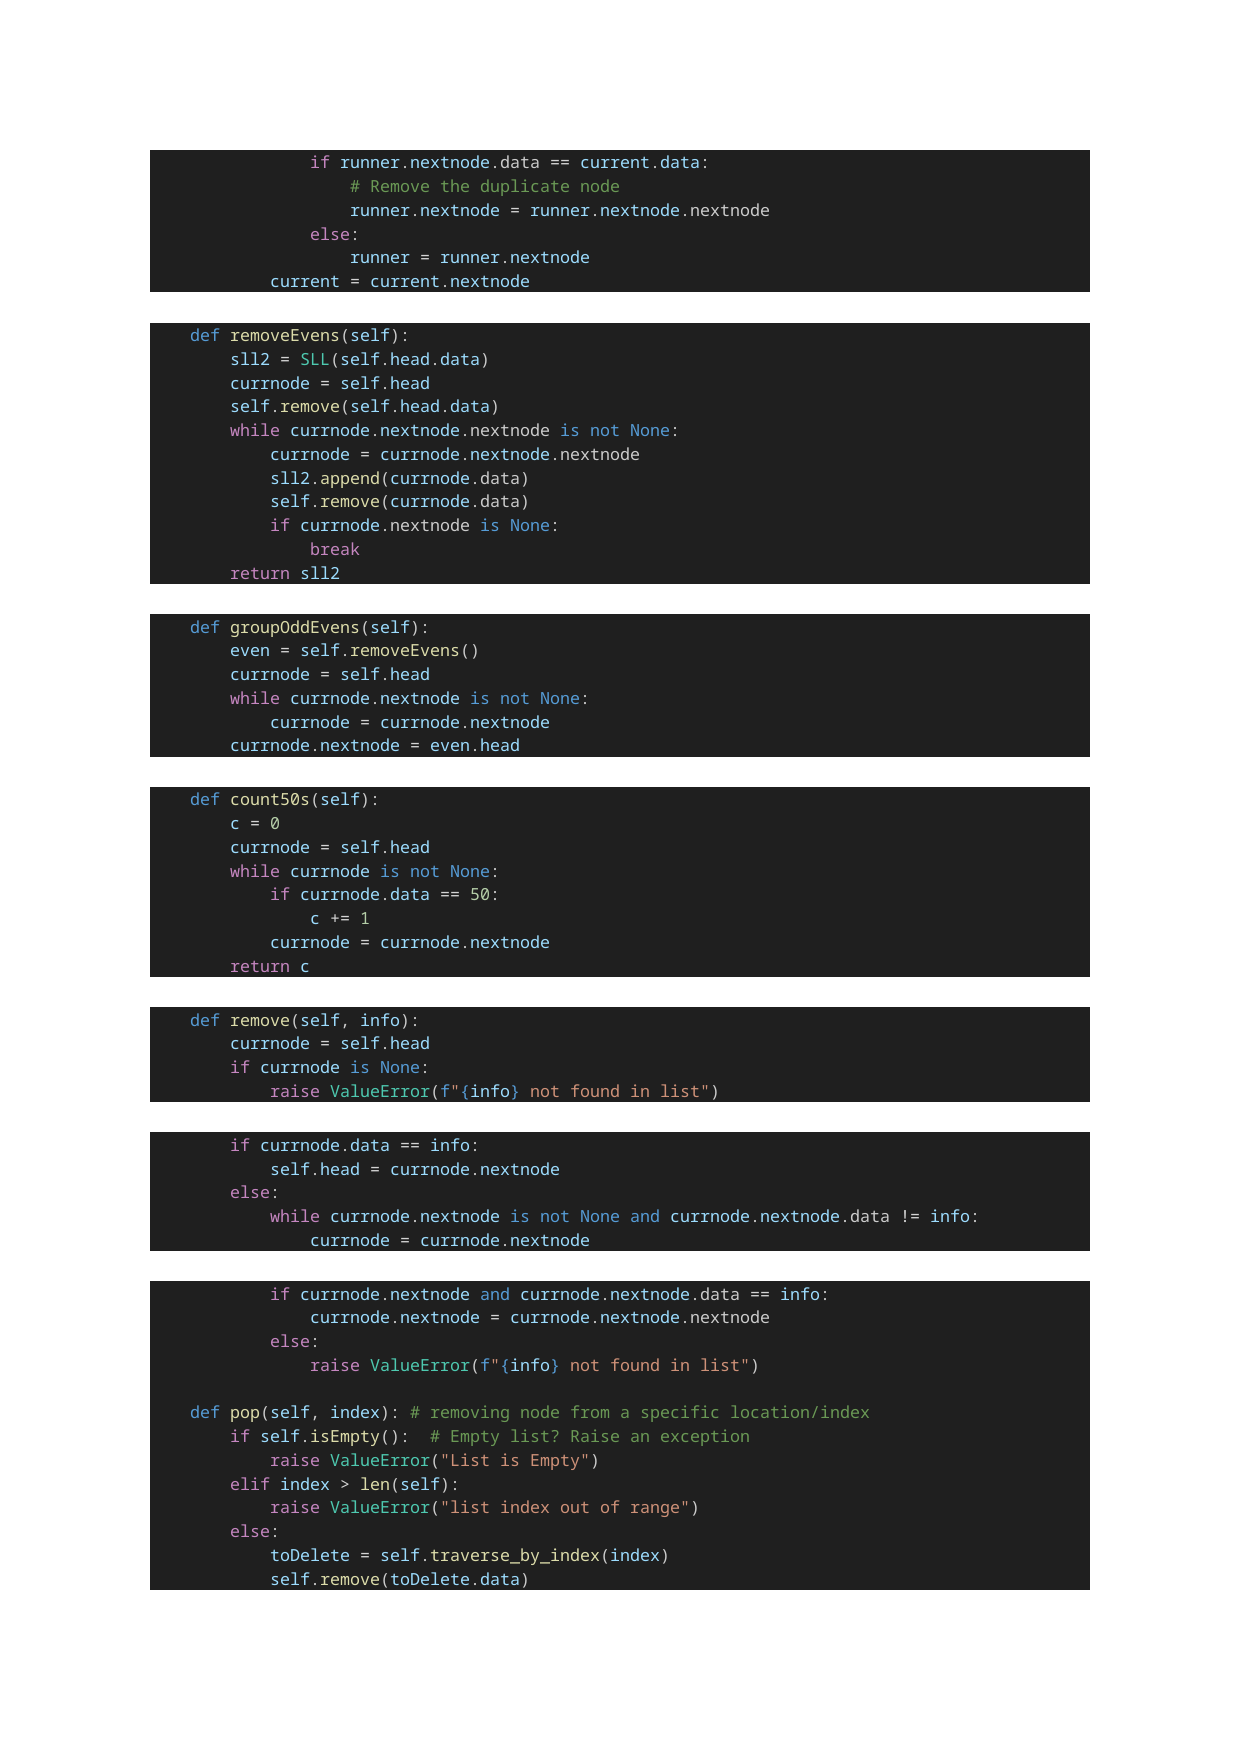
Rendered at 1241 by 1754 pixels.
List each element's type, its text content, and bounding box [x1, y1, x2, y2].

text while currnode.nextnode is not None: [150, 685, 1090, 709]
text currnode = currnode.nextnode [150, 929, 1090, 953]
text if currnode.data == 50: [150, 882, 1090, 906]
text if currnode.nextnode and currnode.nextnode.data == info: [150, 1281, 1090, 1305]
text currnode = currnode.nextnode [150, 1227, 1090, 1251]
text self.remove(self.head.data) [150, 394, 1090, 418]
text runner = runner.nextnode [150, 245, 1090, 269]
text while currnode is not None: [150, 858, 1090, 882]
text currnode = currnode.nextnode [150, 709, 1090, 733]
text else: [150, 1519, 1090, 1542]
text even = self.removeEvens() [150, 638, 1090, 662]
text break [150, 536, 1090, 560]
text def remove(self, info): [150, 1007, 1090, 1031]
text while currnode.nextnode is not None and currnode.nextnode.data != info: [150, 1203, 1090, 1227]
text currnode = self.head [150, 834, 1090, 858]
text sll2 = SLL(self.head.data) [150, 346, 1090, 370]
text def count50s(self): [150, 787, 1090, 811]
text if self.isEmpty(): # Empty list? Raise an exception [150, 1424, 1090, 1447]
text self.remove(toDelete.data) [150, 1566, 1090, 1590]
text raise ValueError("list index out of range") [150, 1495, 1090, 1519]
text currnode = self.head [150, 370, 1090, 394]
text self.head = currnode.nextnode [150, 1156, 1090, 1180]
text currnode = self.head [150, 1031, 1090, 1054]
text while currnode.nextnode.nextnode is not None: [150, 418, 1090, 441]
text return c [150, 953, 1090, 977]
text raise ValueError("List is Empty") [150, 1447, 1090, 1471]
text def pop(self, index): # removing node from a specific location/index [150, 1400, 1090, 1424]
text runner.nextnode = runner.nextnode.nextnode [150, 197, 1090, 221]
text raise ValueError(f"{info} not found in list") [150, 1352, 1090, 1376]
text elif index > len(self): [150, 1471, 1090, 1495]
text return sll2 [150, 560, 1090, 584]
text if currnode.data == info: [150, 1132, 1090, 1156]
text currnode = currnode.nextnode.nextnode [150, 441, 1090, 465]
text currnode.nextnode = currnode.nextnode.nextnode [150, 1305, 1090, 1329]
text currnode = self.head [150, 662, 1090, 685]
text def groupOddEvens(self): [150, 614, 1090, 638]
text c += 1 [150, 906, 1090, 929]
text current = current.nextnode [150, 269, 1090, 292]
text if runner.nextnode.data == current.data: [150, 150, 1090, 174]
text # Remove the duplicate node [150, 174, 1090, 197]
text c = 0 [150, 811, 1090, 834]
text def removeEvens(self): [150, 323, 1090, 346]
text self.remove(currnode.data) [150, 489, 1090, 513]
text currnode.nextnode = even.head [150, 733, 1090, 757]
text else: [150, 1180, 1090, 1203]
text sll2.append(currnode.data) [150, 465, 1090, 489]
text if currnode is None: [150, 1054, 1090, 1078]
text raise ValueError(f"{info} not found in list") [150, 1078, 1090, 1102]
text toDelete = self.traverse_by_index(index) [150, 1542, 1090, 1566]
text if currnode.nextnode is None: [150, 513, 1090, 536]
text else: [150, 221, 1090, 245]
text else: [150, 1329, 1090, 1352]
